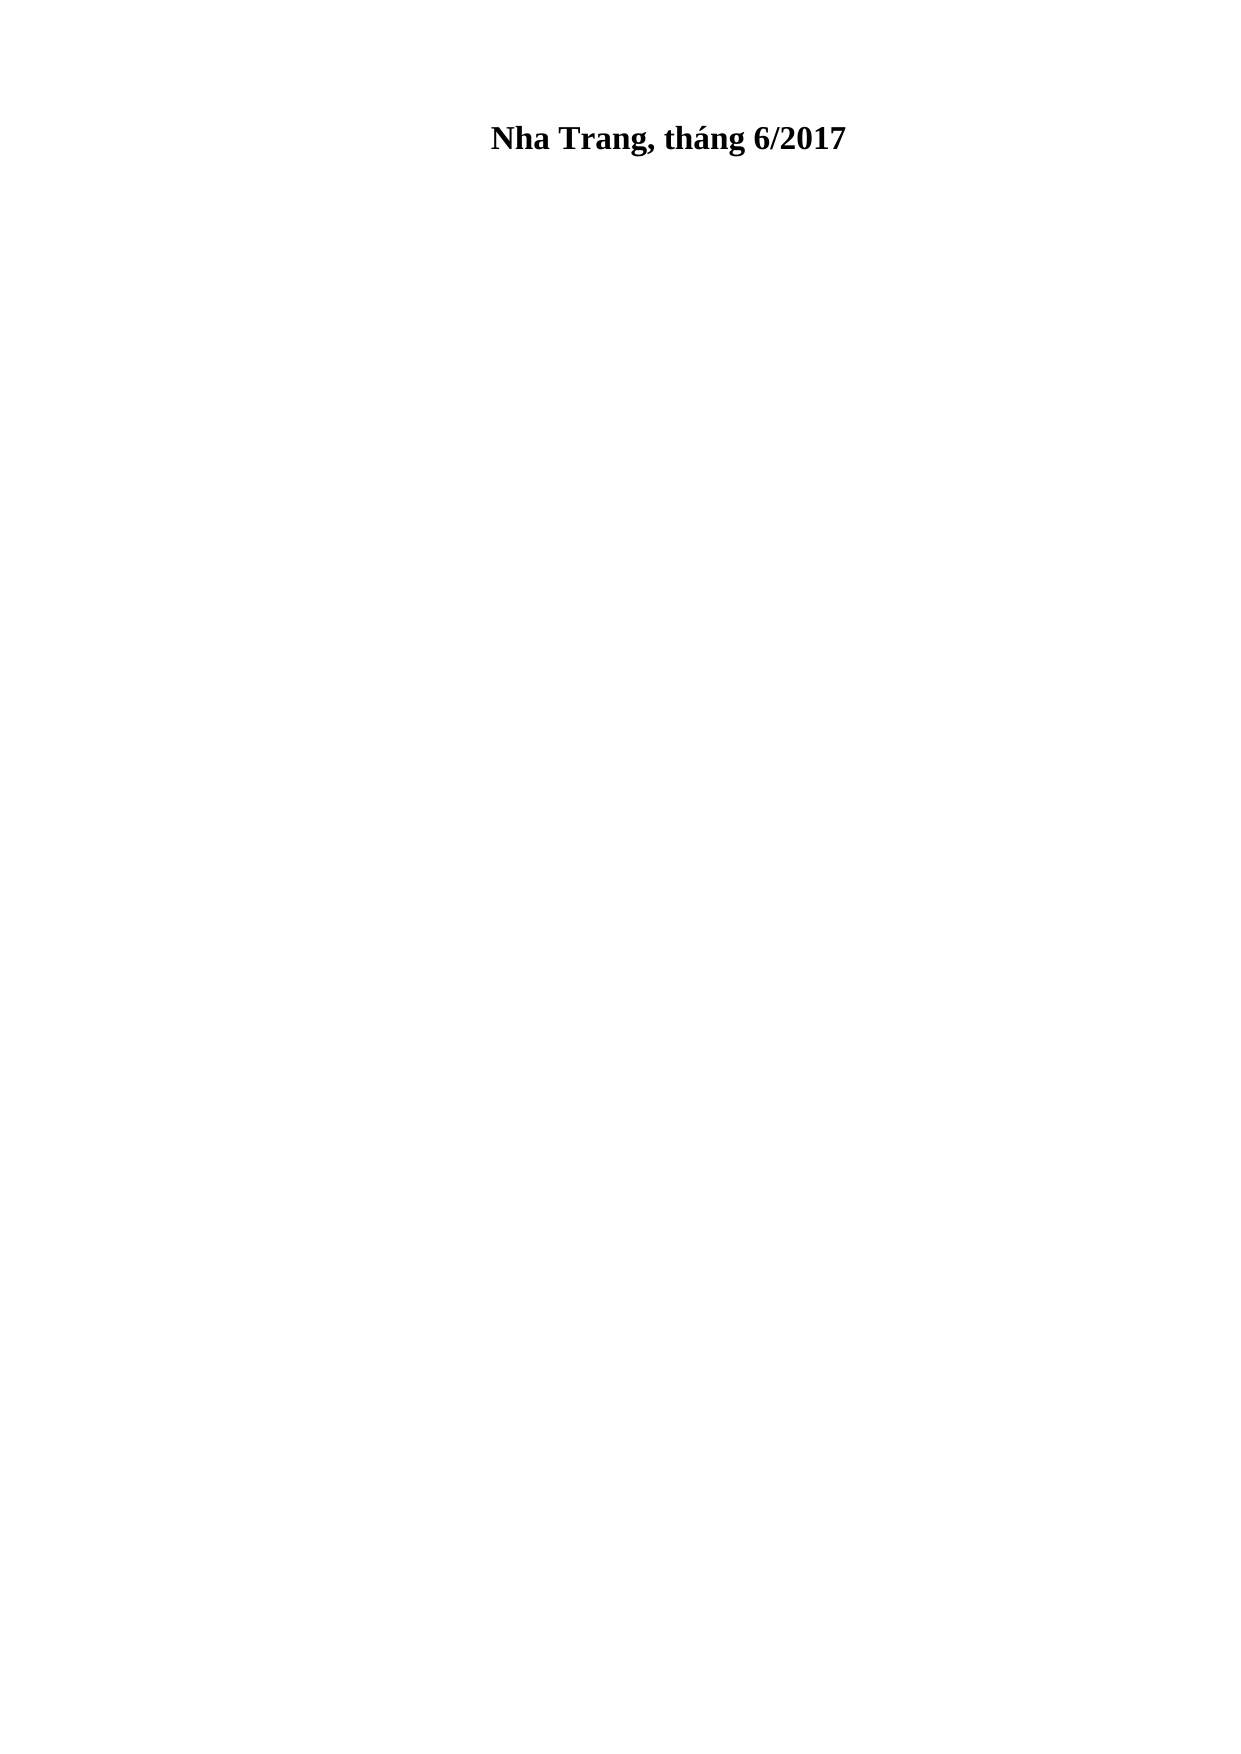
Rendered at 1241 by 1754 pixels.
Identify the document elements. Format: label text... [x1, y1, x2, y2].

text Nha Trang, tháng 6/2017 [215, 118, 1122, 156]
